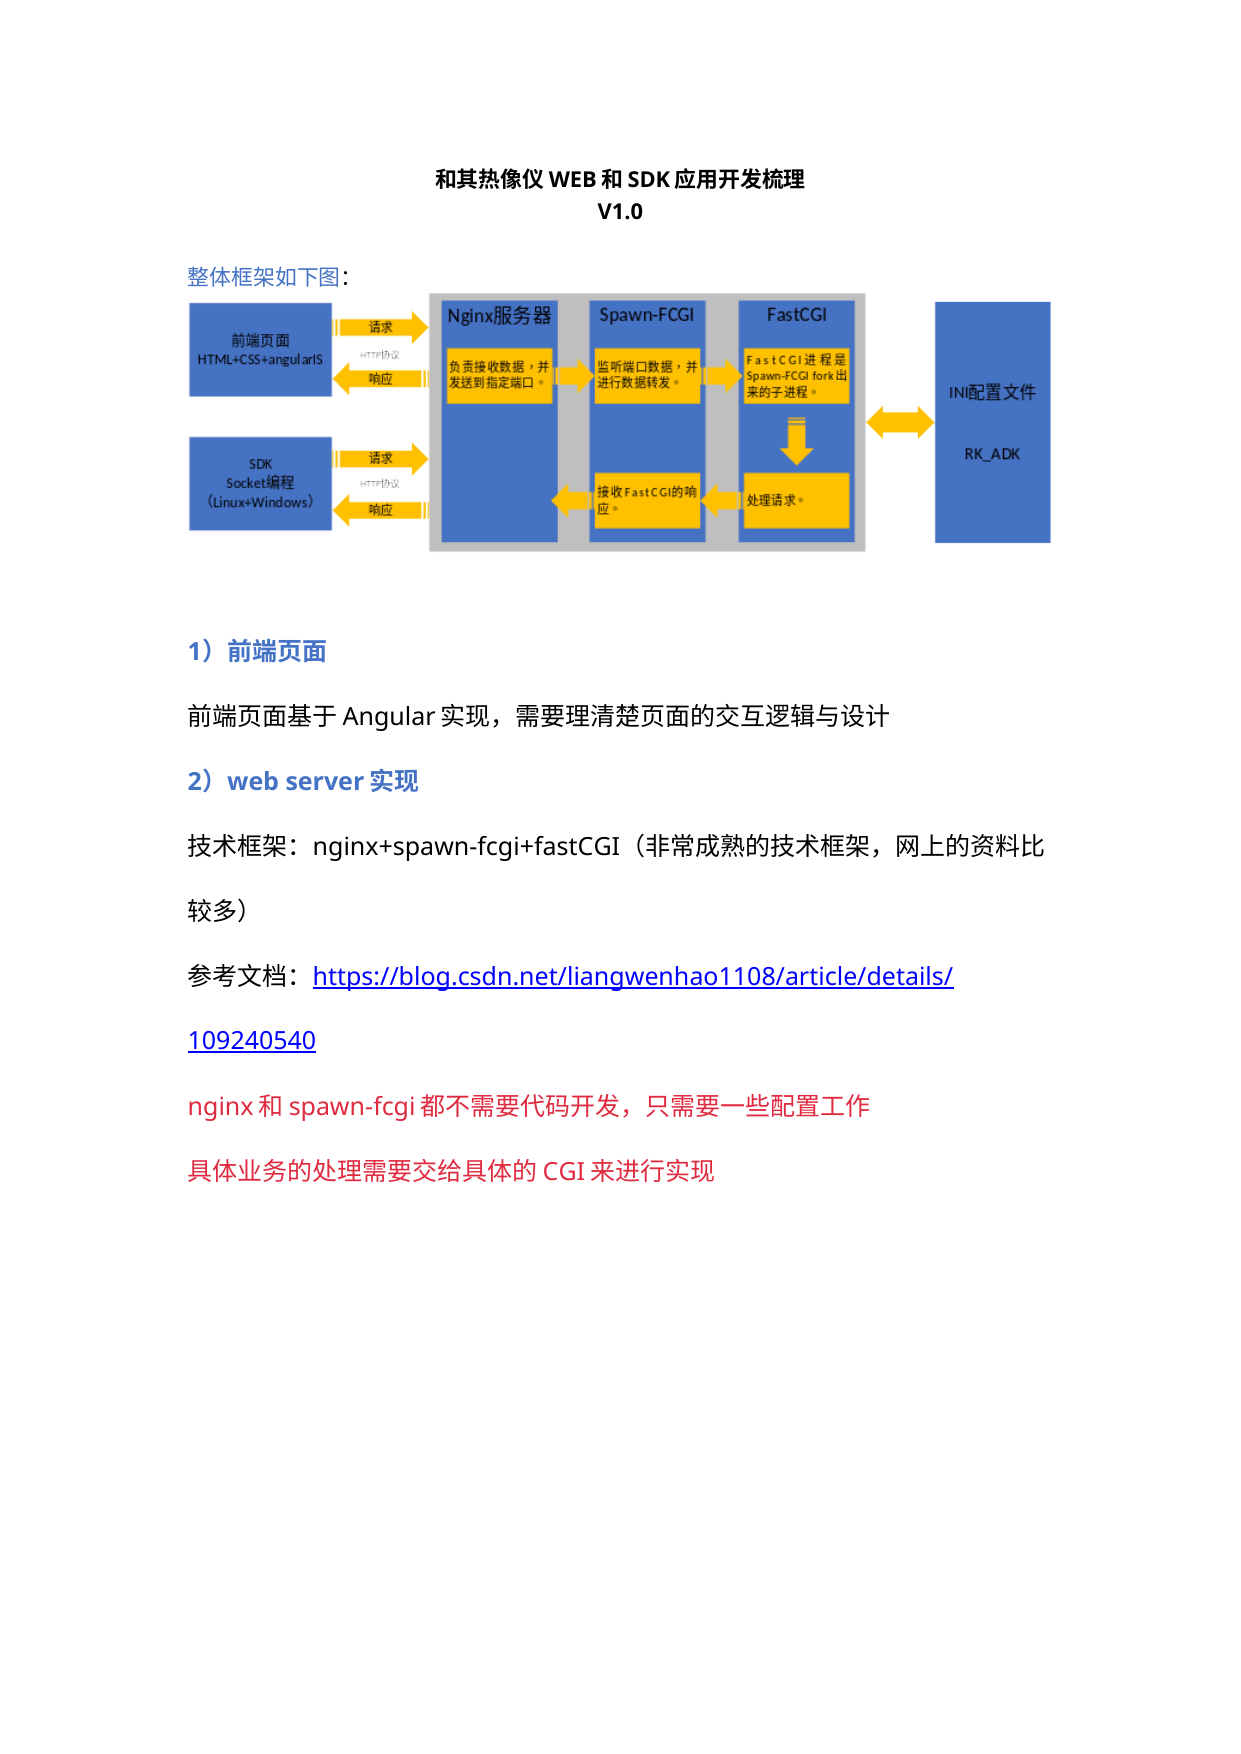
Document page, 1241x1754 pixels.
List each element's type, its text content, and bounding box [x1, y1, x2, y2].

text 参考文档：https://blog.csdn.net/liangwenhao1108/article/details/109240540 [187, 942, 1053, 1072]
text 前端页面基于Angular实现，需要理清楚页面的交互逻辑与设计 [187, 682, 1053, 747]
text 技术框架：nginx+spawn-fcgi+fastCGI（非常成熟的技术框架，网上的资料比较多） [187, 812, 1053, 942]
text nginx和spawn-fcgi都不需要代码开发，只需要一些配置工作 [187, 1072, 1053, 1137]
text 具体业务的处理需要交给具体的CGI来进行实现 [187, 1137, 1053, 1202]
text V1.0 [187, 194, 1053, 227]
text 1）前端页面 [187, 617, 1053, 682]
text 和其热像仪WEB和SDK应用开发梳理 [187, 162, 1053, 194]
text 整体框架如下图： [187, 259, 1053, 292]
text 2）web server实现 [187, 747, 1053, 812]
